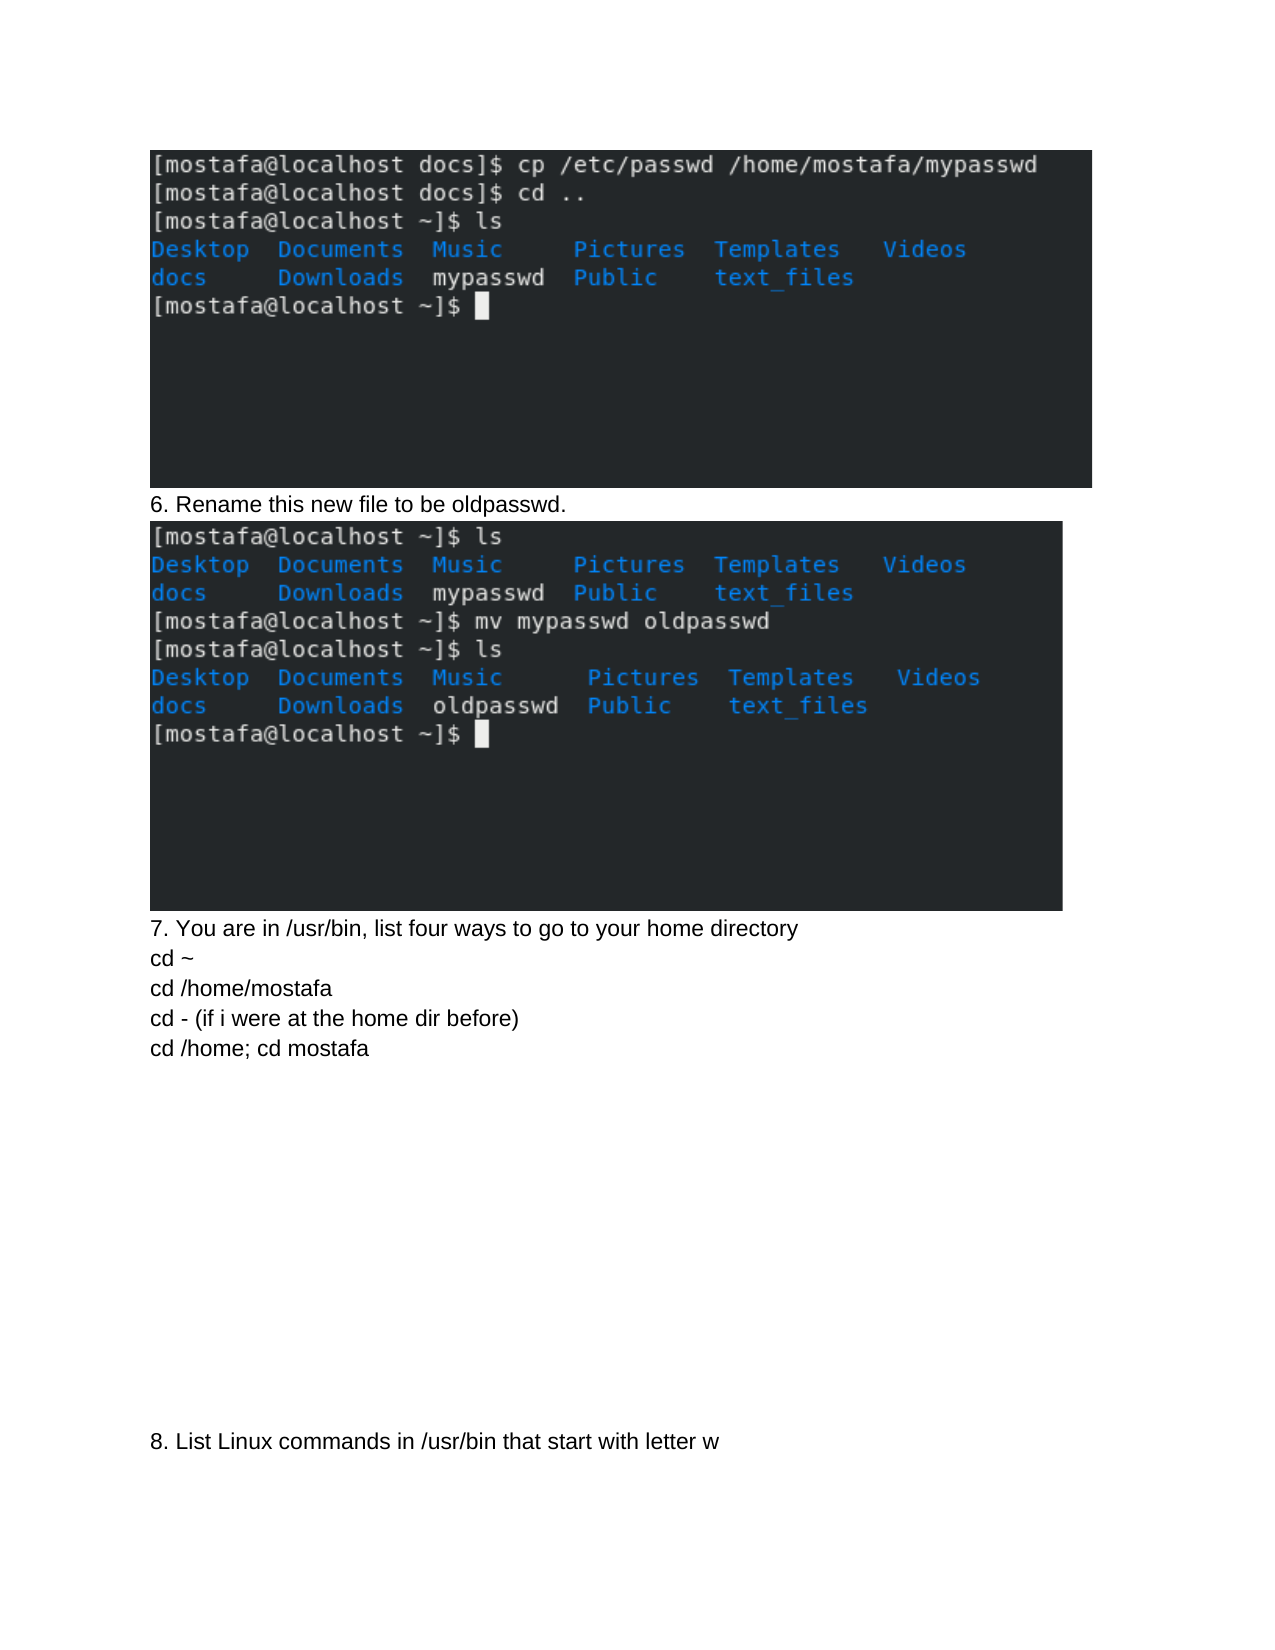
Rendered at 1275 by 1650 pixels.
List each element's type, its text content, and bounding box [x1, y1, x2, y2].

text cd /home; cd mostafa [150, 1035, 1125, 1062]
text cd ~ [150, 945, 1125, 971]
text 6. Rename this new file to be oldpasswd. [150, 491, 1125, 518]
text 7. You are in /usr/bin, list four ways to go to your home directory [150, 914, 1125, 941]
picture [150, 521, 1063, 911]
text cd - (if i were at the home dir before) [150, 1005, 1125, 1031]
text 8. List Linux commands in /usr/bin that start with letter w [150, 1428, 1125, 1454]
text cd /home/mostafa [150, 975, 1125, 1001]
picture [150, 150, 1093, 488]
